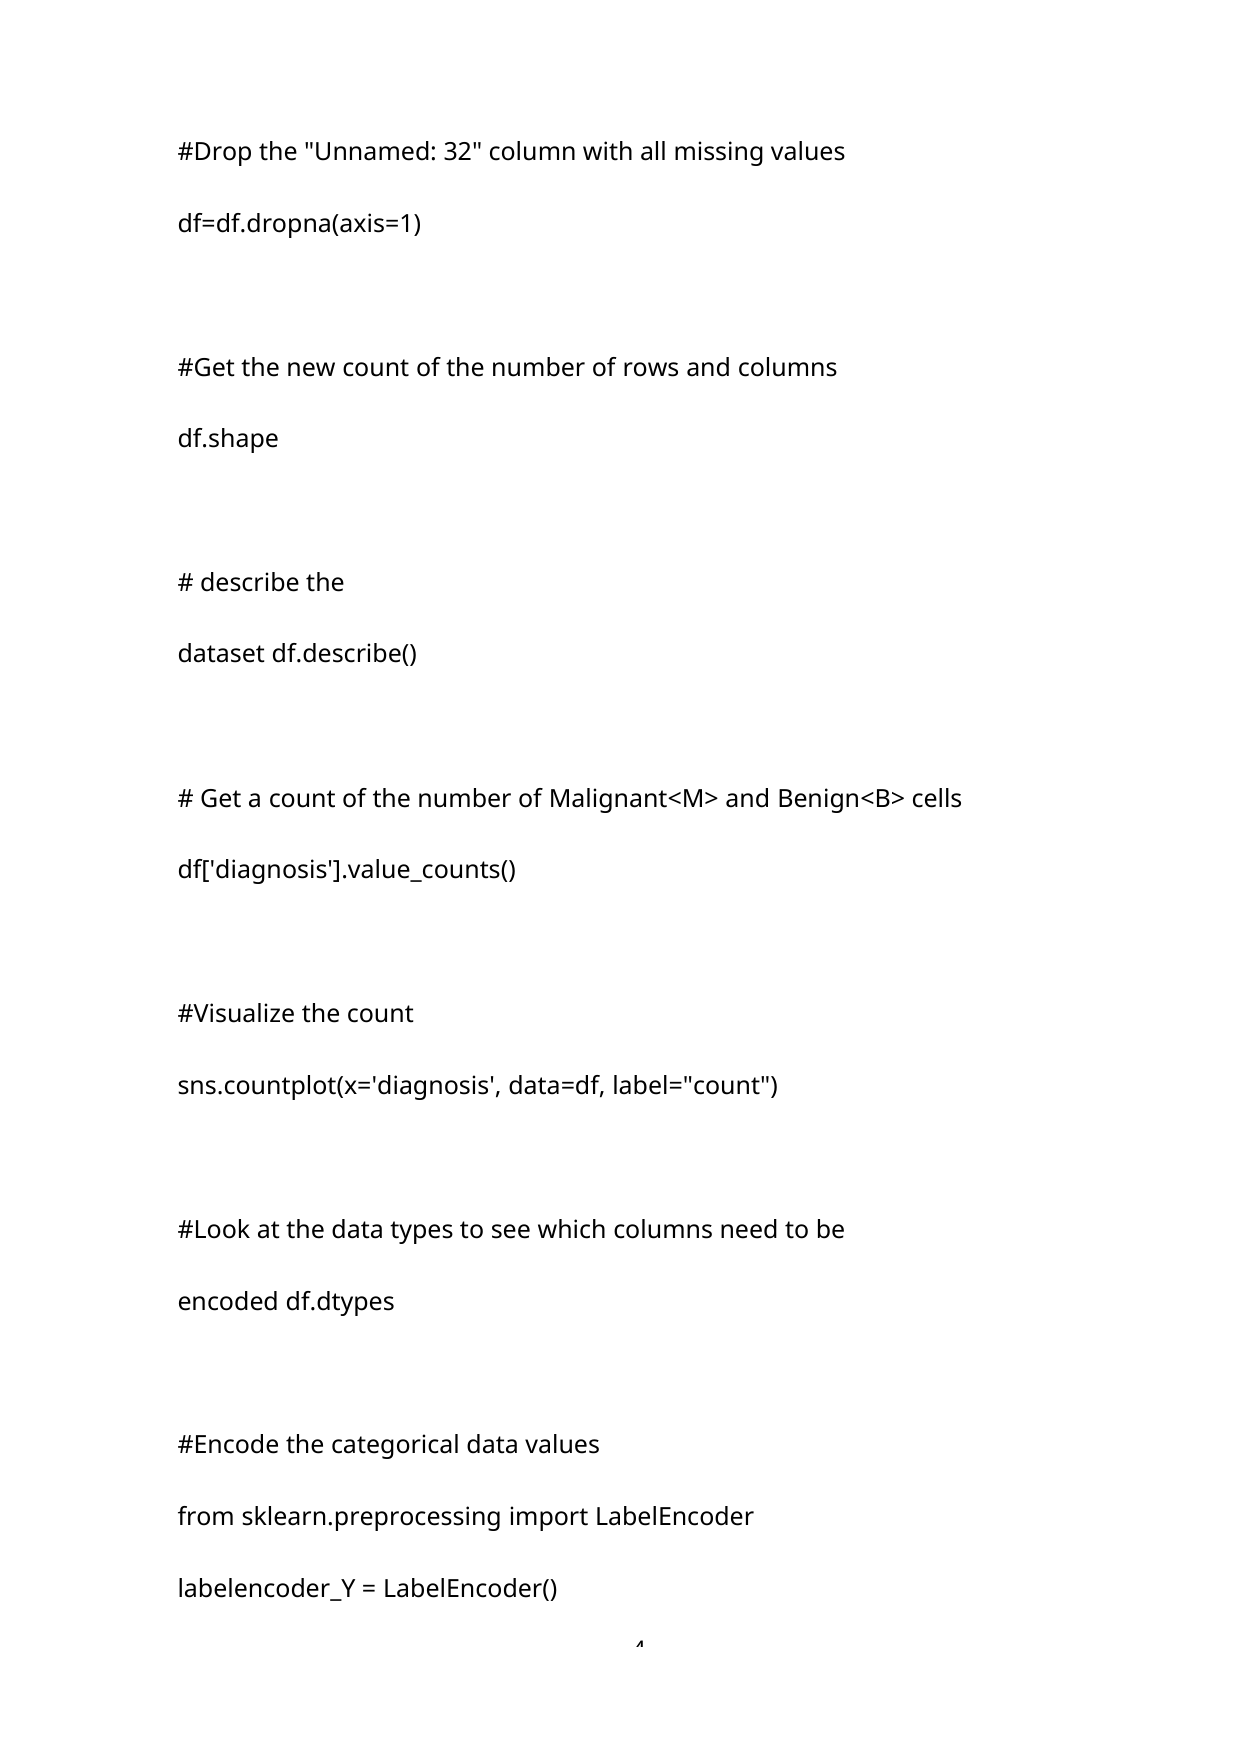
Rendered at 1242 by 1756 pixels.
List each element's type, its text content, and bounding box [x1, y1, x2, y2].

text # Get a count of the number of Malignant<M> and Benign<B> cells df['diagnosis'].value_counts() [177, 781, 1108, 886]
text #Look at the data types to see which columns need to be encoded df.dtypes [177, 1212, 945, 1317]
text #Encode the categorical data values [177, 1427, 1108, 1461]
text #Drop the "Unnamed: 32" column with all missing values df=df.dropna(axis=1) [177, 134, 866, 240]
text #Visualize the count [177, 996, 1108, 1030]
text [177, 1499, 866, 1605]
text # describe the dataset df.describe() [177, 564, 425, 670]
text #Get the new count of the number of rows and columns df.shape [177, 349, 866, 455]
text sns.countplot(x='diagnosis', data=df, label="count") [177, 1068, 1108, 1102]
